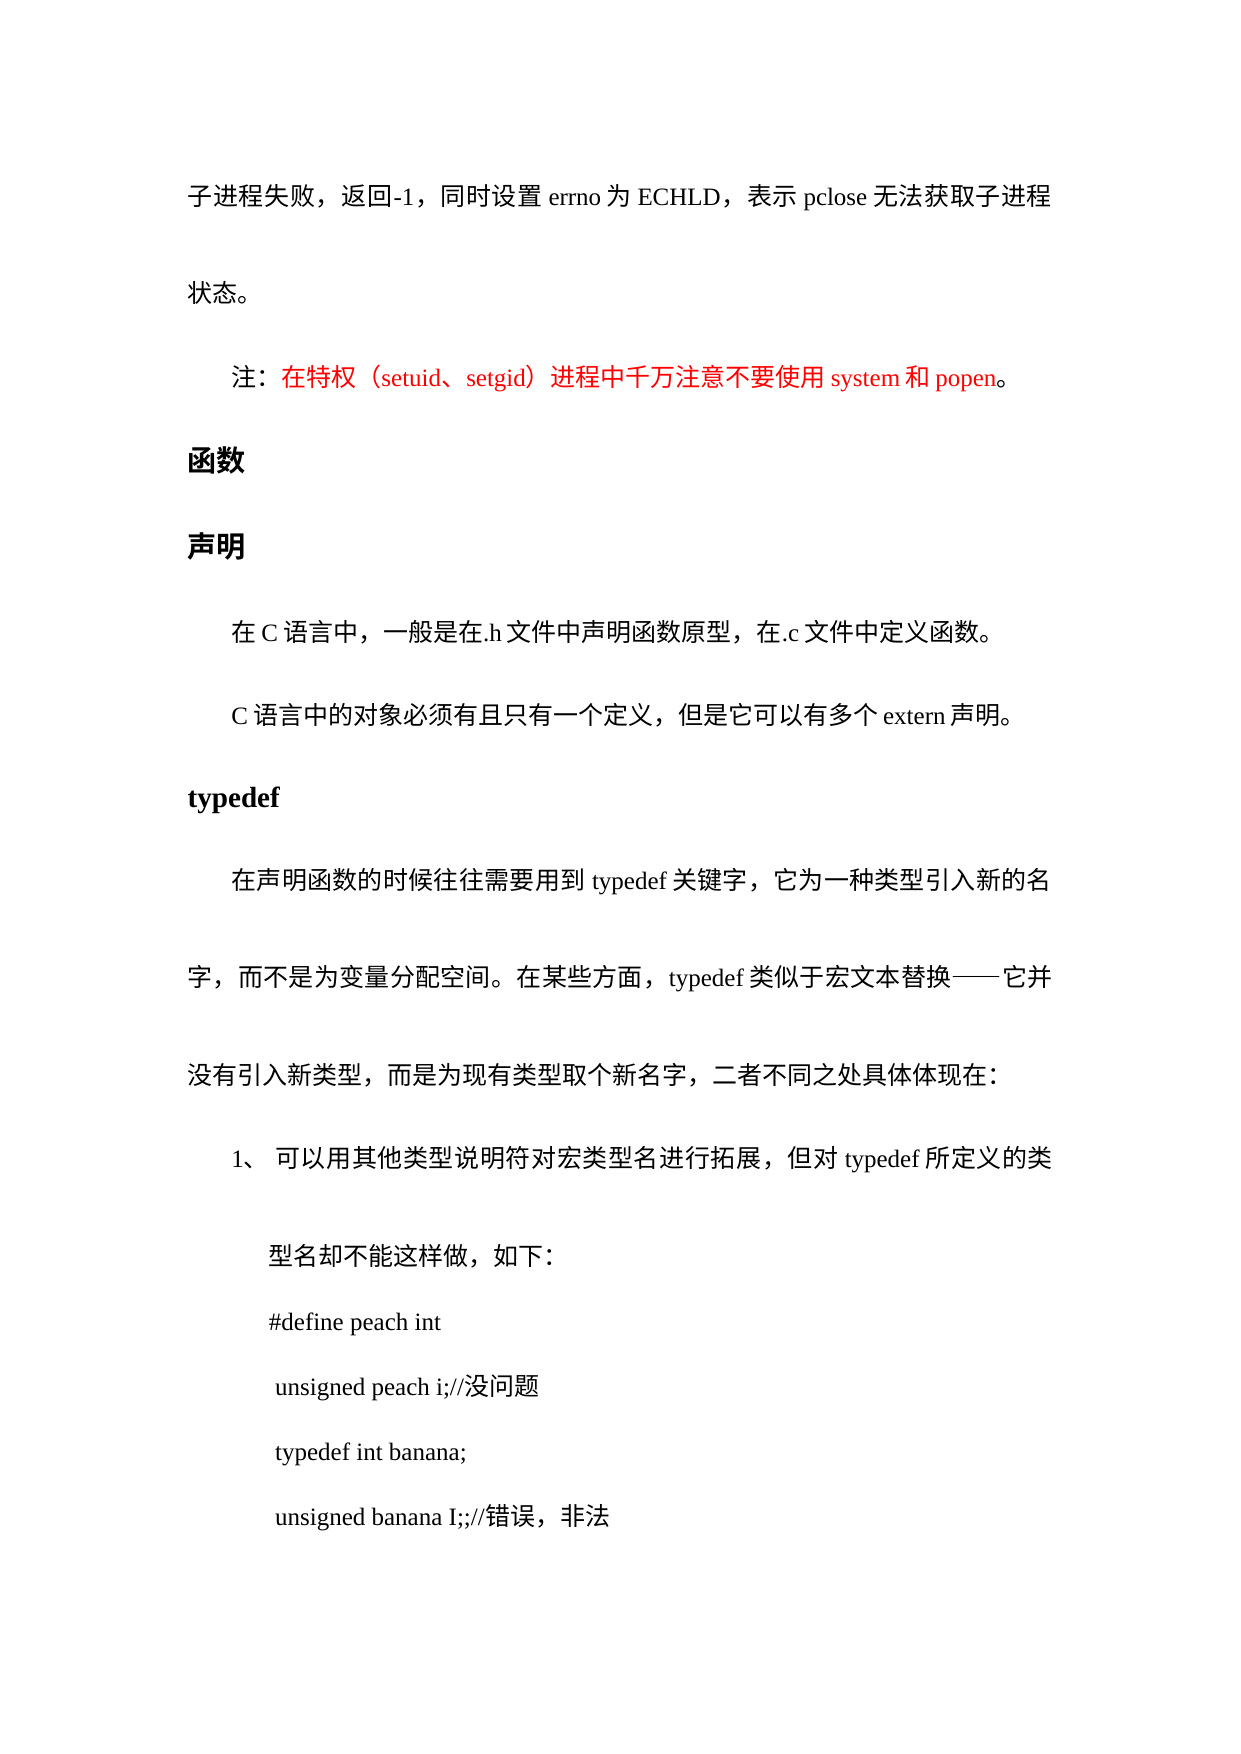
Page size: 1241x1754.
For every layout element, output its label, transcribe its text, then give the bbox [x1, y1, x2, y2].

subtitle 声明 [187, 512, 1053, 577]
list 可以用其他类型说明符对宏类型名进行拓展，但对typedef所定义的类型名却不能这样做，如下： [231, 1124, 1053, 1287]
text C语言中的对象必须有且只有一个定义，但是它可以有多个extern声明。 [187, 681, 1053, 746]
text unsigned peach i;//没问题 [187, 1352, 1053, 1417]
text 在声明函数的时候往往需要用到typedef关键字，它为一种类型引入新的名字，而不是为变量分配空间。在某些方面，typedef类似于宏文本替换——它并没有引入新类型，而是为现有类型取个新名字，二者不同之处具体体现在： [187, 846, 1053, 1106]
text 注：在特权（setuid、setgid）进程中千万注意不要使用system和popen。 [187, 343, 1053, 408]
subtitle typedef [187, 764, 1053, 829]
text unsigned banana I;;//错误，非法 [187, 1482, 1053, 1547]
list #define peach int [269, 1305, 1053, 1337]
subtitle 函数 [187, 426, 1053, 491]
text typedef int banana; [187, 1435, 1053, 1467]
text 在C语言中，一般是在.h文件中声明函数原型，在.c文件中定义函数。 [187, 598, 1053, 663]
